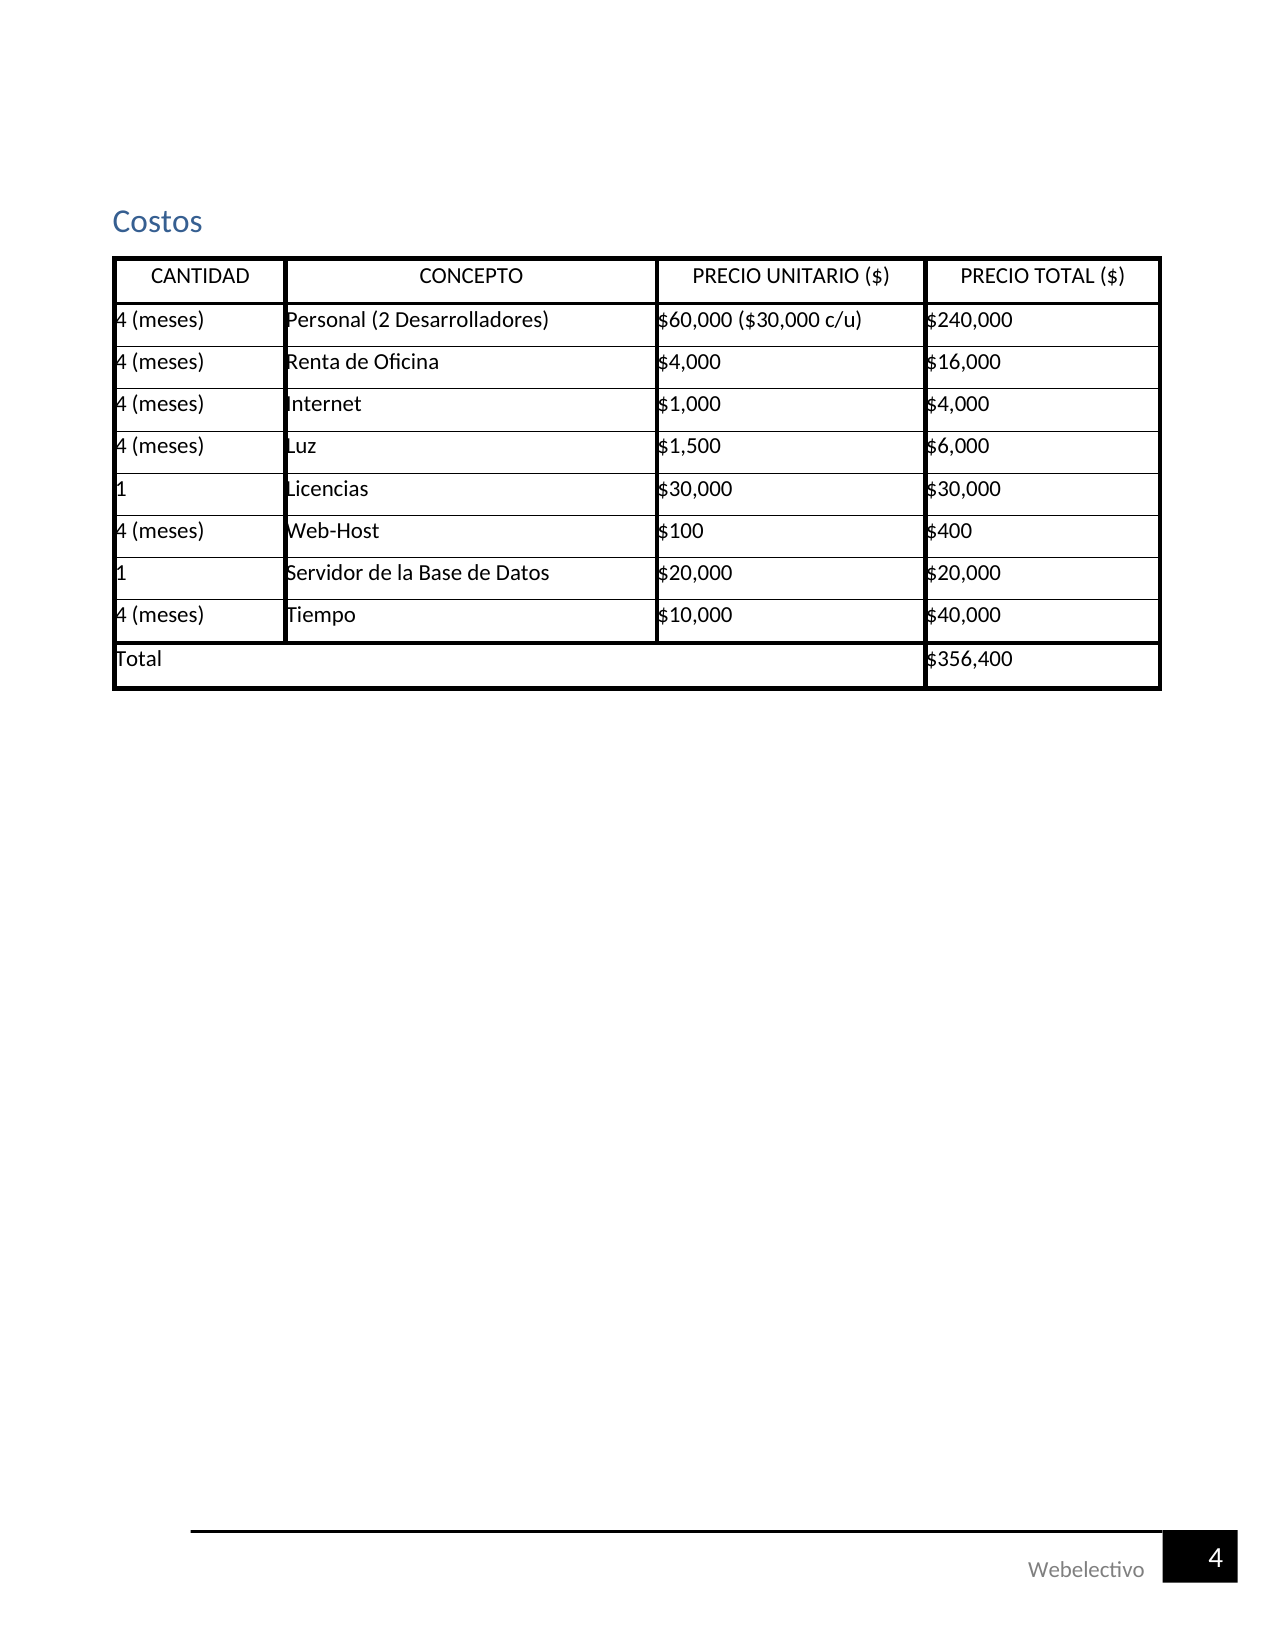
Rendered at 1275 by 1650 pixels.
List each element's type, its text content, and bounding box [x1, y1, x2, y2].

table_cell $4,000 [928, 389, 1158, 431]
table_cell $100 [659, 516, 923, 557]
subtitle Costos [112, 200, 1162, 241]
table_cell Web-Host [288, 516, 655, 557]
table_cell Servidor de la Base de Datos [288, 558, 655, 599]
table_cell $30,000 [928, 474, 1158, 515]
table_header CANTIDAD [117, 261, 283, 302]
table_cell $6,000 [928, 432, 1158, 473]
table_cell $240,000 [928, 305, 1158, 346]
table_header CONCEPTO [288, 261, 655, 302]
table_cell $4,000 [659, 347, 923, 388]
table_cell $40,000 [928, 600, 1158, 641]
table_cell Renta de Oficina [288, 347, 655, 388]
table_cell $60,000 ($30,000 c/u) [659, 305, 923, 346]
table_cell 1 [117, 558, 283, 599]
table_cell Personal (2 Desarrolladores) [288, 305, 655, 346]
table_cell 4 (meses) [117, 347, 283, 388]
table_cell $10,000 [659, 600, 923, 641]
table_cell Tiempo [288, 600, 655, 641]
table_cell Licencias [288, 474, 655, 515]
table_header PRECIO TOTAL ($) [928, 261, 1158, 302]
table_cell 4 (meses) [117, 600, 283, 641]
table_cell Luz [288, 432, 655, 473]
table_cell $1,000 [659, 389, 923, 431]
table_header PRECIO UNITARIO ($) [659, 261, 923, 302]
table_cell Total [117, 645, 923, 686]
table_cell $20,000 [928, 558, 1158, 599]
table_cell $356,400 [928, 645, 1158, 686]
table_cell 4 (meses) [117, 516, 283, 557]
table_cell $1,500 [659, 432, 923, 473]
table_cell $20,000 [659, 558, 923, 599]
table_cell 4 (meses) [117, 389, 283, 431]
table_cell 1 [117, 474, 283, 515]
table_cell Internet [288, 389, 655, 431]
table_cell $400 [928, 516, 1158, 557]
table_cell 4 (meses) [117, 305, 283, 346]
table_cell 4 (meses) [117, 432, 283, 473]
table_cell $16,000 [928, 347, 1158, 388]
table_cell $30,000 [659, 474, 923, 515]
